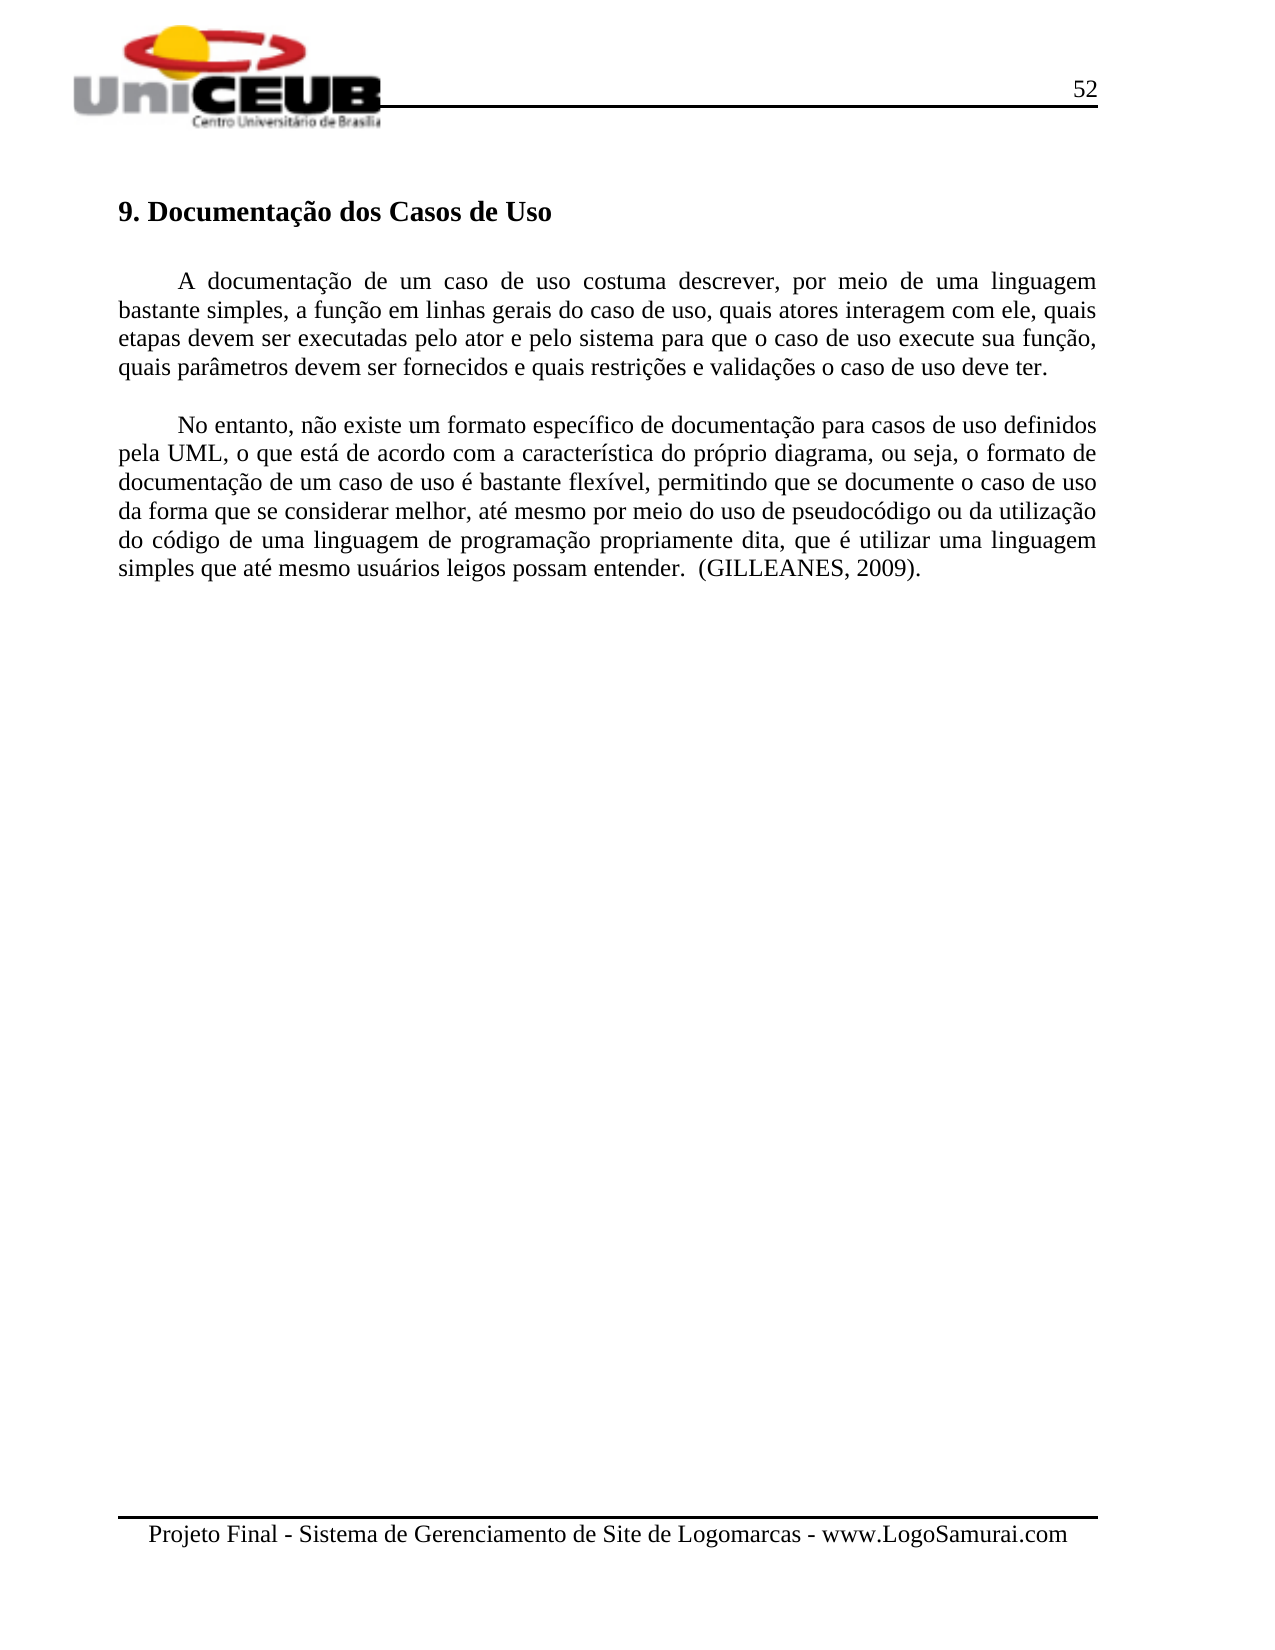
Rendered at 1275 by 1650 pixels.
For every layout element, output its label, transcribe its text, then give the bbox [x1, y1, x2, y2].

text A documentação de um caso de uso costuma descrever, por meio de uma linguagem bastante simples, a função em linhas gerais do caso de uso, quais atores interagem com ele, quais etapas devem ser executadas pelo ator e pelo sistema para que o caso de uso execute sua função, quais parâmetros devem ser fornecidos e quais restrições e validações o caso de uso deve ter. [118, 266, 1098, 381]
subtitle 9. Documentação dos Casos de Uso [118, 194, 1098, 228]
text No entanto, não existe um formato específico de documentação para casos de uso definidos pela UML, o que está de acordo com a característica do próprio diagrama, ou seja, o formato de documentação de um caso de uso é bastante flexível, permitindo que se documente o caso de uso da forma que se considerar melhor, até mesmo por meio do uso de pseudocódigo ou da utilização do código de uma linguagem de programação propriamente dita, que é utilizar uma linguagem simples que até mesmo usuários leigos possam entender. (GILLEANES, 2009). [118, 410, 1098, 582]
